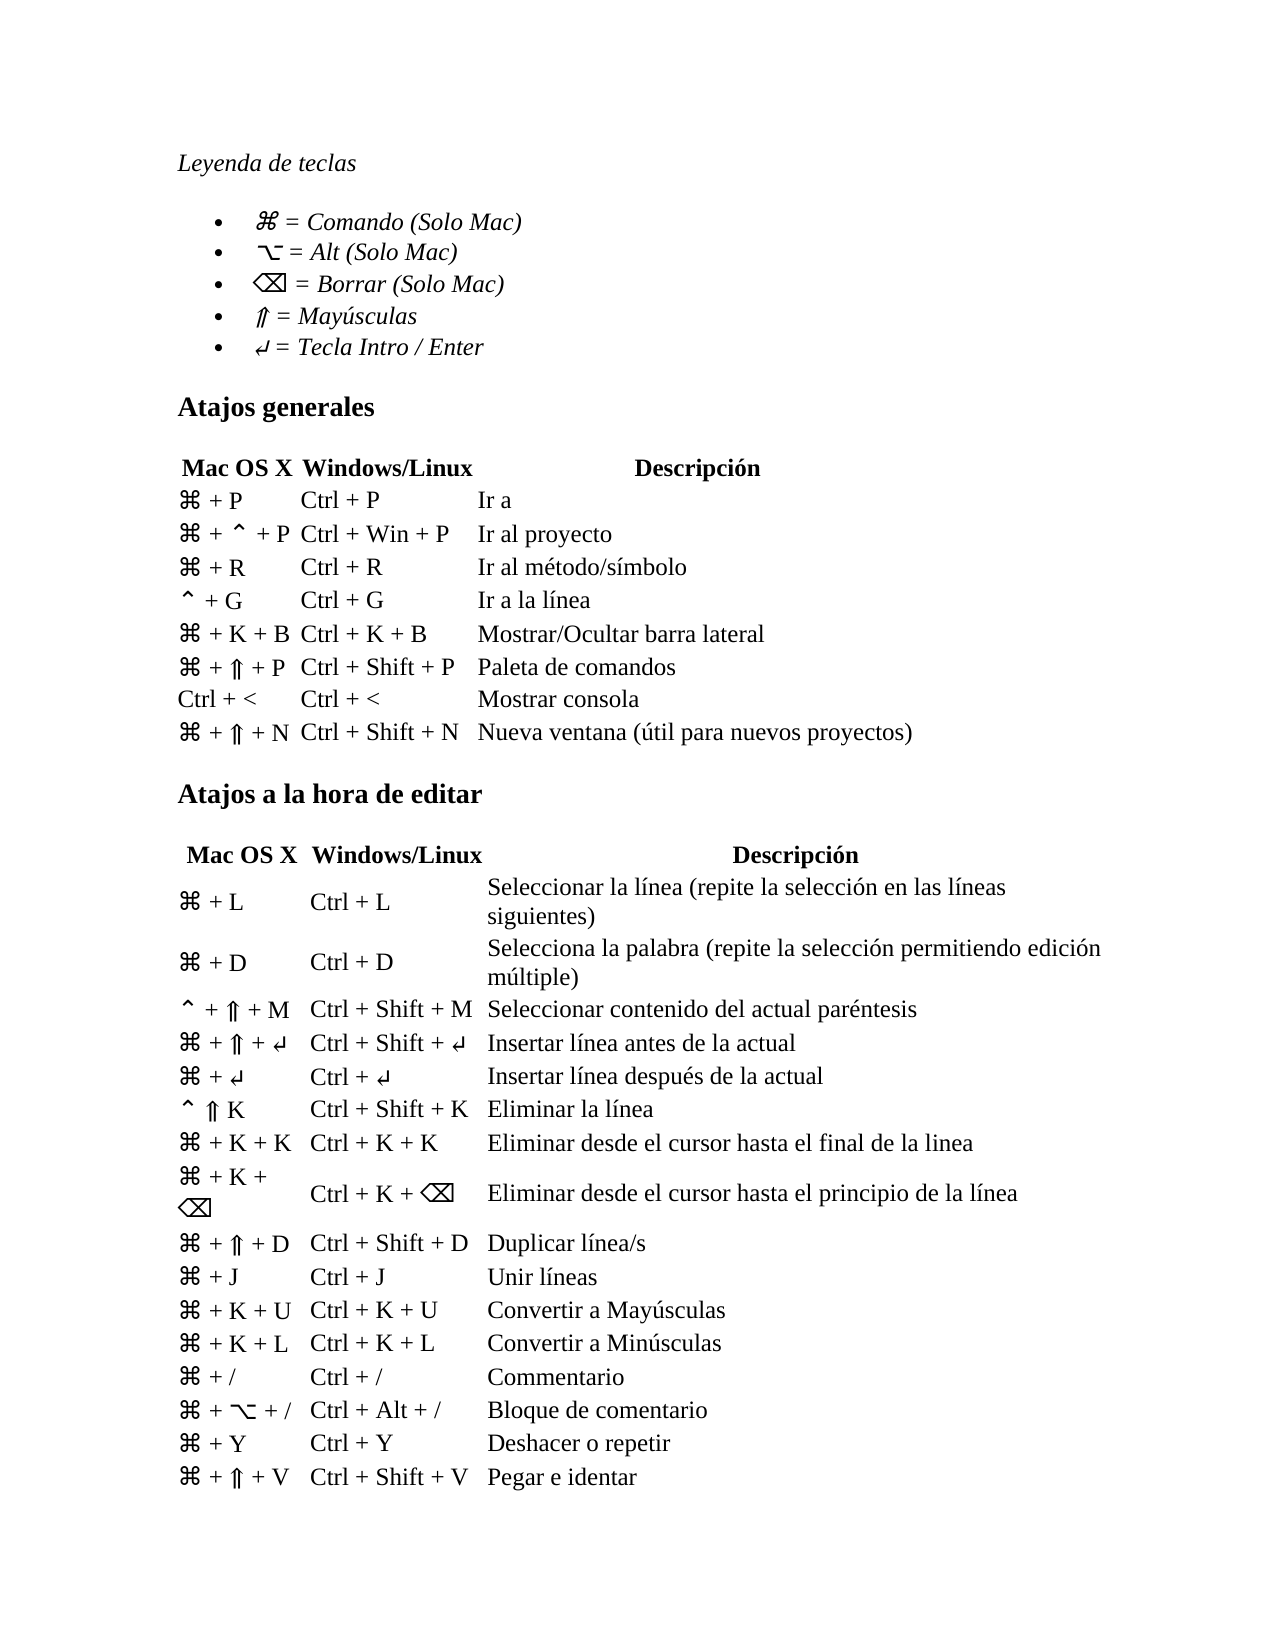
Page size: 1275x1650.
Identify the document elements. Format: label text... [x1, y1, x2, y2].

table_cell Ctrl + Shift + M [308, 992, 485, 1025]
table_cell Mostrar consola [476, 683, 919, 715]
list ⌫ = Borrar (Solo Mac) [215, 266, 1098, 300]
table_cell Seleccionar la línea (repite la selección en las líneas siguientes) [485, 871, 1106, 931]
table_cell Ctrl + K + U [308, 1293, 485, 1326]
table_cell ⌘ + L [176, 871, 308, 931]
table_cell ⌘ + ⌃ + P [176, 516, 299, 550]
table_cell ⌃ + ⇑ + M [176, 992, 308, 1025]
table_cell Ctrl + P [299, 483, 476, 516]
table_cell ⌘ + ⇑ + N [176, 715, 299, 748]
table_cell Duplicar línea/s [485, 1226, 1106, 1259]
table_cell Ir al método/símbolo [476, 550, 919, 583]
table_cell Convertir a Minúsculas [485, 1326, 1106, 1359]
table_cell Commentario [485, 1360, 1106, 1393]
table_cell Ctrl + Alt + / [308, 1393, 485, 1426]
table_cell ⌘ + K + K [176, 1125, 308, 1159]
table_cell Convertir a Mayúsculas [485, 1293, 1106, 1326]
table_cell ⌘ + Y [176, 1426, 308, 1459]
table_cell ⌘ + ⇑ + P [176, 650, 299, 683]
table_cell ⌘ + ↵ [176, 1059, 308, 1092]
table_cell Nueva ventana (útil para nuevos proyectos) [476, 715, 919, 748]
table_cell Insertar línea después de la actual [485, 1059, 1106, 1092]
table_cell ⌘ + K + L [176, 1326, 308, 1359]
table_cell Ctrl + ↵ [308, 1059, 485, 1092]
table_cell Pegar e identar [485, 1460, 1106, 1493]
text Leyenda de teclas [177, 148, 1098, 176]
table_cell Ctrl + / [308, 1360, 485, 1393]
table_cell Ctrl + Shift + N [299, 715, 476, 748]
list ⌘ = Comando (Solo Mac) [215, 206, 1098, 236]
table_cell Ctrl + < [176, 683, 299, 715]
table_cell Ctrl + J [308, 1260, 485, 1293]
table_cell Ctrl + G [299, 583, 476, 616]
table_cell ⌘ + ⇑ + ↵ [176, 1025, 308, 1059]
table_cell ⌘ + R [176, 550, 299, 583]
table_cell Ctrl + K + ⌫ [308, 1159, 485, 1226]
table_cell Ctrl + R [299, 550, 476, 583]
table_cell ⌘ + K + B [176, 616, 299, 650]
table_cell Ir a [476, 483, 919, 516]
table_cell ⌘ + K + ⌫ [176, 1159, 308, 1226]
table_cell ⌘ + ⇑ + V [176, 1460, 308, 1493]
text Atajos a la hora de editar [177, 777, 1098, 810]
table_cell Ctrl + L [308, 871, 485, 931]
table_cell Ctrl + Win + P [299, 516, 476, 550]
table_cell ⌃ + G [176, 583, 299, 616]
table_cell Paleta de comandos [476, 650, 919, 683]
table_cell Ctrl + Shift + ↵ [308, 1025, 485, 1059]
table_cell Ctrl + Shift + P [299, 650, 476, 683]
table_header Windows/Linux [308, 839, 485, 871]
table_cell ⌘ + K + U [176, 1293, 308, 1326]
table_cell Mostrar/Ocultar barra lateral [476, 616, 919, 650]
table_cell Ctrl + < [299, 683, 476, 715]
table_cell ⌘ + ⇑ + D [176, 1226, 308, 1259]
table_cell Ctrl + K + K [308, 1125, 485, 1159]
table_cell Eliminar desde el cursor hasta el principio de la línea [485, 1159, 1106, 1226]
table_cell Eliminar la línea [485, 1092, 1106, 1125]
table_cell Ctrl + Y [308, 1426, 485, 1459]
list ↵ = Tecla Intro / Enter [215, 330, 1098, 360]
table_cell Eliminar desde el cursor hasta el final de la linea [485, 1125, 1106, 1159]
table_cell Ctrl + K + L [308, 1326, 485, 1359]
table_header Mac OS X [176, 839, 308, 871]
table_cell ⌘ + D [176, 931, 308, 992]
text Atajos generales [177, 389, 1098, 422]
table_header Descripción [476, 451, 919, 483]
table_cell Deshacer o repetir [485, 1426, 1106, 1459]
table_header Descripción [485, 839, 1106, 871]
table_cell Ctrl + Shift + V [308, 1460, 485, 1493]
table_cell Seleccionar contenido del actual paréntesis [485, 992, 1106, 1025]
table_cell ⌘ + J [176, 1260, 308, 1293]
table_cell Unir líneas [485, 1260, 1106, 1293]
table_cell ⌘ + / [176, 1360, 308, 1393]
table_cell Ctrl + K + B [299, 616, 476, 650]
table_header Mac OS X [176, 451, 299, 483]
table_cell Ir al proyecto [476, 516, 919, 550]
table_cell ⌃ ⇑ K [176, 1092, 308, 1125]
table_header Windows/Linux [299, 451, 476, 483]
list ⇑ = Mayúsculas [215, 300, 1098, 330]
table_cell Ctrl + Shift + D [308, 1226, 485, 1259]
table_cell Insertar línea antes de la actual [485, 1025, 1106, 1059]
table_cell Ir a la línea [476, 583, 919, 616]
list ⌥ = Alt (Solo Mac) [215, 236, 1098, 266]
table_cell Ctrl + Shift + K [308, 1092, 485, 1125]
table_cell Ctrl + D [308, 931, 485, 992]
table_cell ⌘ + ⌥ + / [176, 1393, 308, 1426]
table_cell Selecciona la palabra (repite la selección permitiendo edición múltiple) [485, 931, 1106, 992]
table_cell Bloque de comentario [485, 1393, 1106, 1426]
table_cell ⌘ + P [176, 483, 299, 516]
